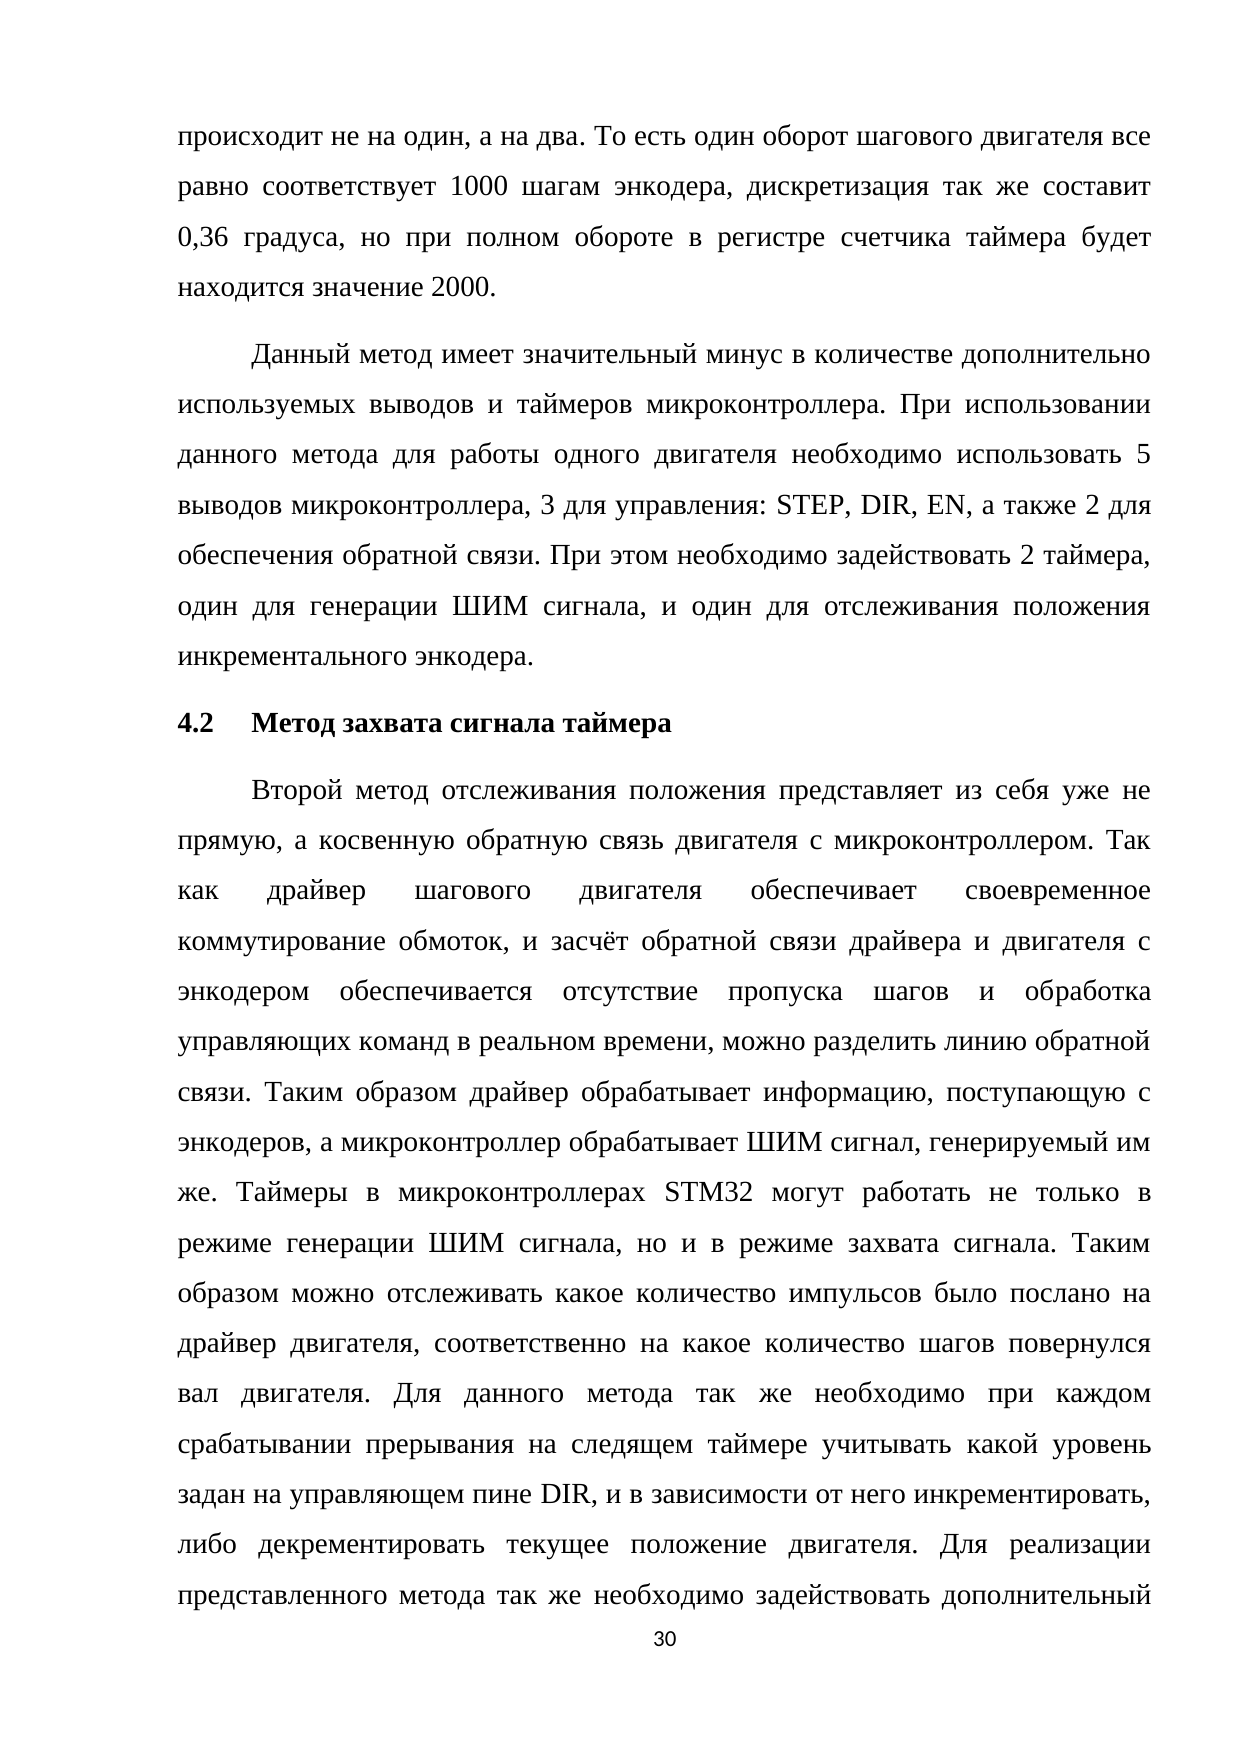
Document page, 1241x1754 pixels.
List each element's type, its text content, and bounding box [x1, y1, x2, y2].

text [177, 772, 1152, 1610]
subtitle Метод захвата сигнала таймера [177, 705, 1152, 738]
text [177, 118, 1152, 303]
text Данный метод имеет значительный минус в количестве дополнительно используемых выводов и таймеров микроконтроллера. При использовании данного метода для работы одного двигателя необходимо использовать 5 выводов микроконтроллера, 3 для управления: STEP, DIR, EN, а также 2 для обеспечения обратной связи. При этом необходимо задействовать 2 таймера, один для генерации ШИМ сигнала, и один для отслеживания положения инкрементального энкодера. [177, 336, 1152, 671]
